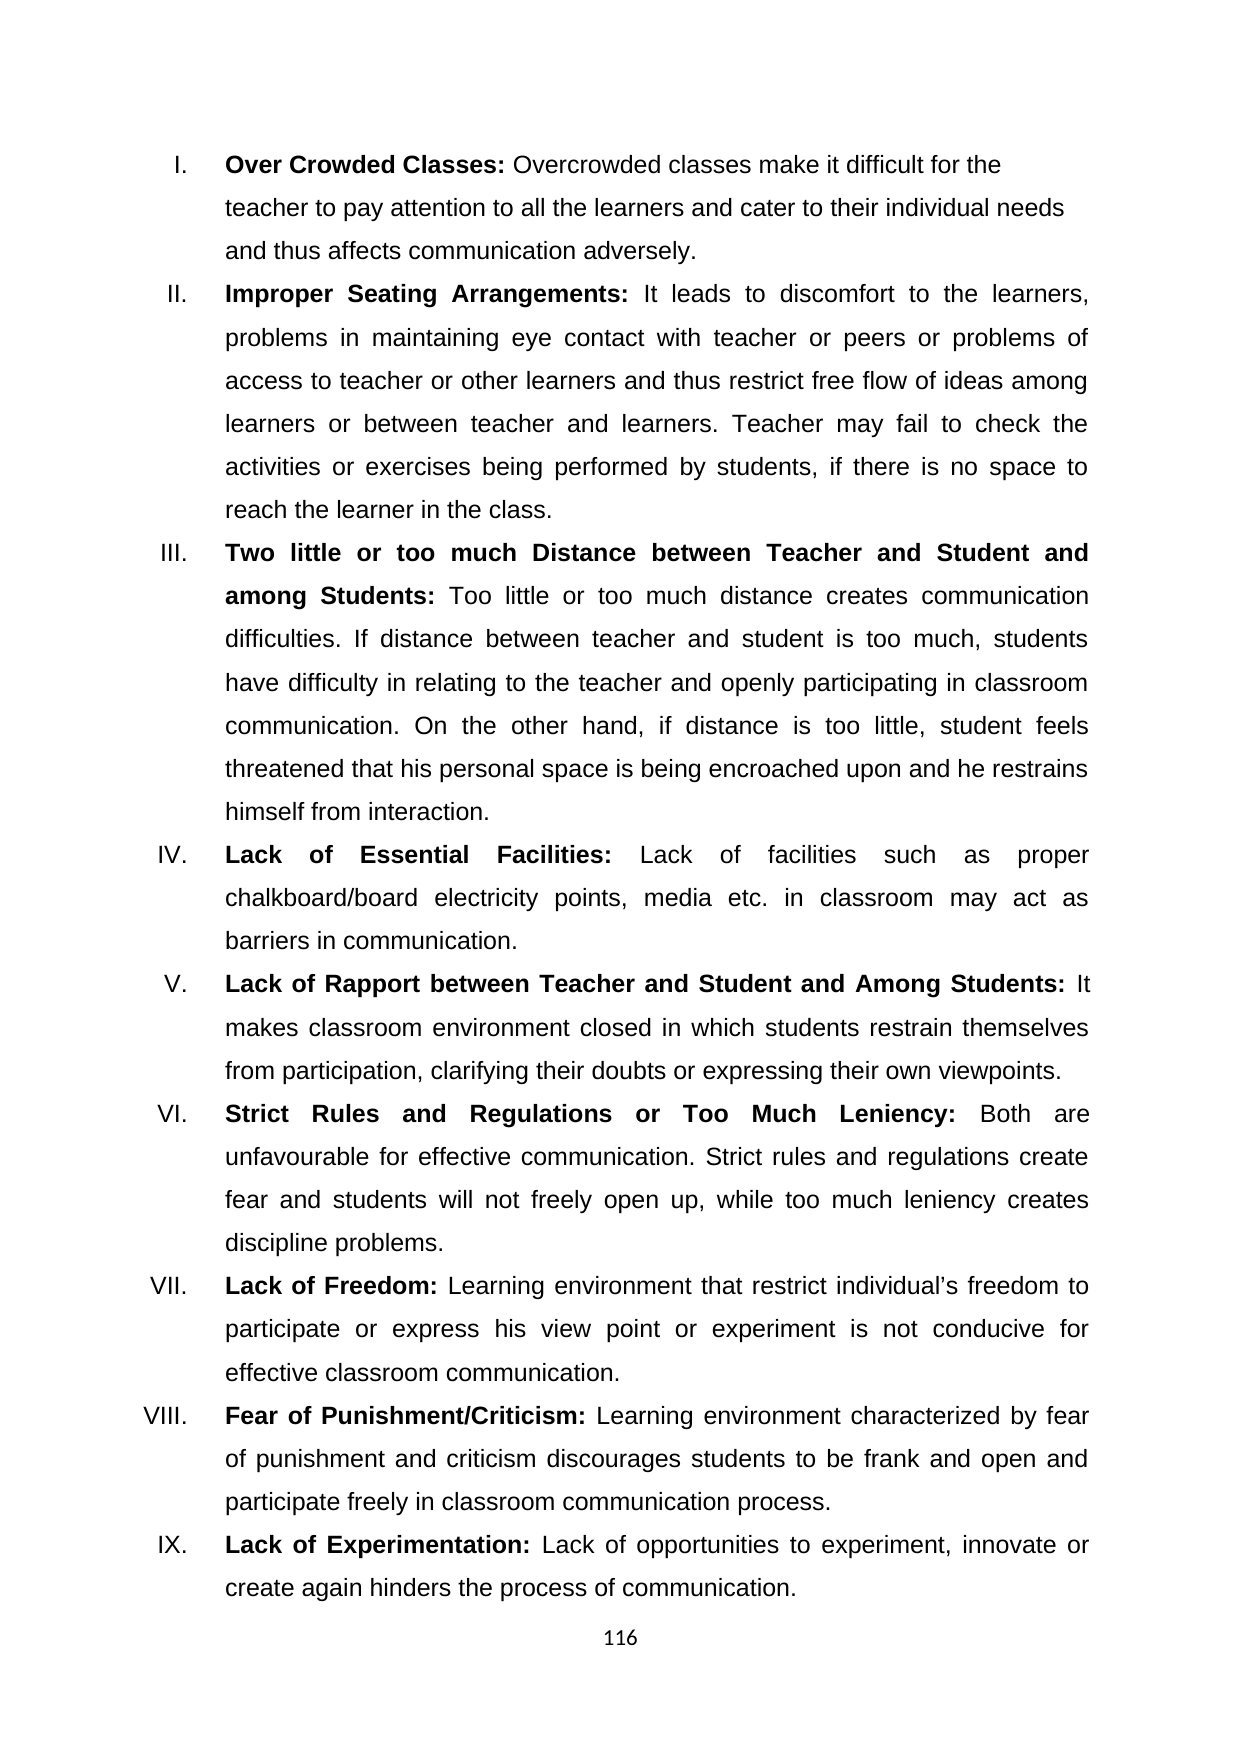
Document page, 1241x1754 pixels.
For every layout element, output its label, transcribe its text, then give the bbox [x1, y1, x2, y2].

list Improper Seating Arrangements: It leads to discomfort to the learners, problems in maintaining eye contact with teacher or peers or problems of access to teacher or other learners and thus restrict free flow of ideas among learners or between teacher and learners. Teacher may fail to check the activities or exercises being performed by students, if there is no space to reach the learner in the class. [187, 279, 1090, 524]
list Fear of Punishment/Criticism: Learning environment characterized by fear of punishment and criticism discourages students to be frank and open and participate freely in classroom communication process. [187, 1401, 1090, 1516]
list Lack of Freedom: Learning environment that restrict individual’s freedom to participate or express his view point or experiment is not conducive for effective classroom communication. [187, 1271, 1090, 1386]
list Two little or too much Distance between Teacher and Student and among Students: Too little or too much distance creates communication difficulties. If distance between teacher and student is too much, students have difficulty in relating to the teacher and openly participating in classroom communication. On the other hand, if distance is too little, student feels threatened that his personal space is being encroached upon and he restrains himself from interaction. [187, 538, 1090, 826]
list Lack of Rapport between Teacher and Student and Among Students: It makes classroom environment closed in which students restrain themselves from participation, clarifying their doubts or expressing their own viewpoints. [187, 969, 1090, 1084]
list Lack of Essential Facilities: Lack of facilities such as proper chalkboard/board electricity points, media etc. in classroom may act as barriers in communication. [187, 840, 1090, 955]
list Lack of Experimentation: Lack of opportunities to experiment, innovate or create again hinders the process of communication. [187, 1530, 1090, 1602]
list Over Crowded Classes: Overcrowded classes make it difficult for the teacher to pay attention to all the learners and cater to their individual needs and thus affects communication adversely. [187, 150, 1090, 265]
list Strict Rules and Regulations or Too Much Leniency: Both are unfavourable for effective communication. Strict rules and regulations create fear and students will not freely open up, while too much leniency creates discipline problems. [187, 1099, 1090, 1257]
